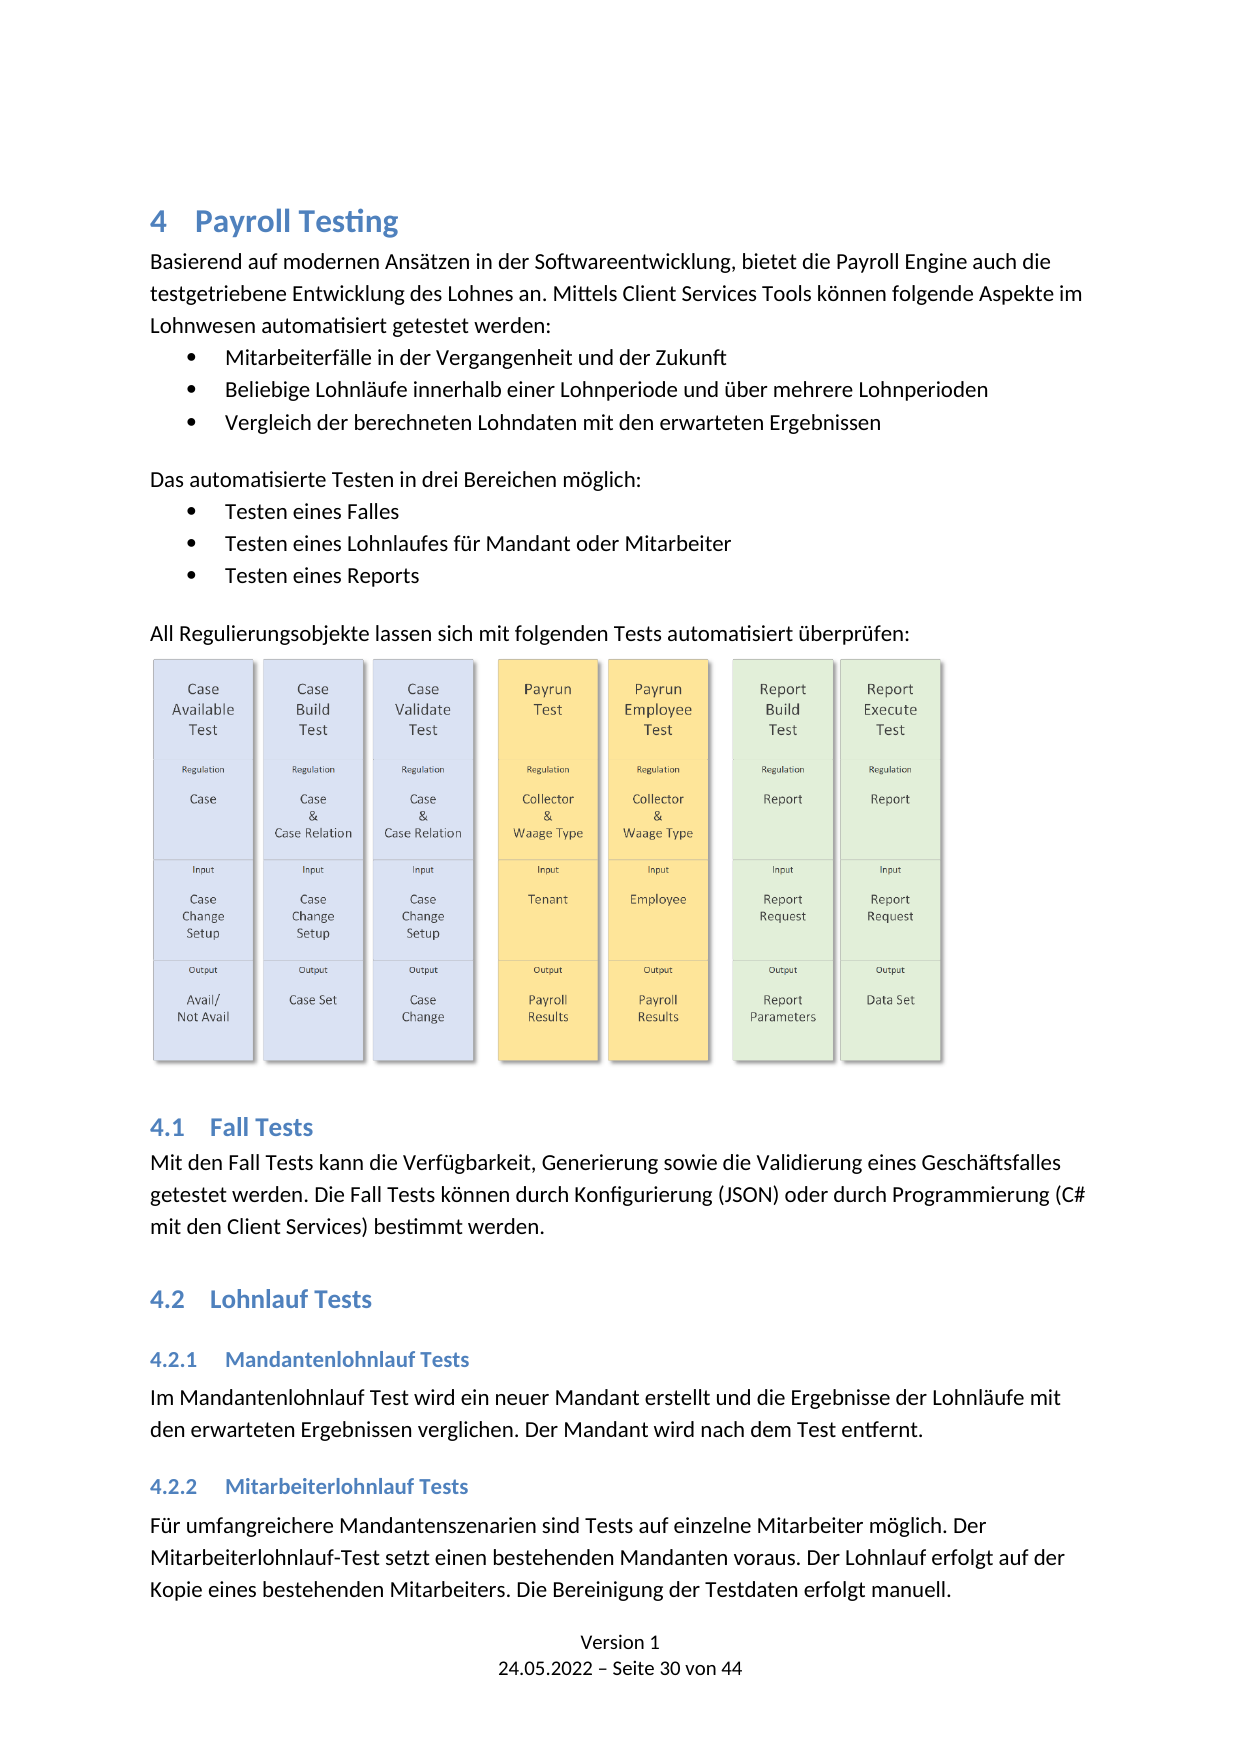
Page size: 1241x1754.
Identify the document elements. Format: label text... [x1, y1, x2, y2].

list Testen eines Falles [187, 497, 1090, 525]
text Für umfangreichere Mandantenszenarien sind Tests auf einzelne Mitarbeiter möglich. Der Mitarbeiterlohnlauf-Test setzt einen bestehenden Mandanten voraus. Der Lohnlauf erfolgt auf der Kopie eines bestehenden Mitarbeiters. Die Bereinigung der Testdaten erfolgt manuell. [150, 1511, 1090, 1603]
subtitle Lohnlauf Tests [150, 1282, 1090, 1315]
list Testen eines Lohnlaufes für Mandant oder Mitarbeiter [187, 529, 1090, 557]
subtitle Payroll Testing [150, 200, 1090, 241]
list Mitarbeiterfälle in der Vergangenheit und der Zukunft [187, 343, 1090, 371]
subtitle Mandantenlohnlauf Tests [150, 1345, 1090, 1373]
text All Regulierungsobjekte lassen sich mit folgenden Tests automatisiert überprüfen: [150, 619, 1090, 647]
subtitle Fall Tests [150, 1110, 1090, 1143]
list Vergleich der berechneten Lohndaten mit den erwarteten Ergebnissen [187, 408, 1090, 436]
text Im Mandantenlohnlauf Test wird ein neuer Mandant erstellt und die Ergebnisse der Lohnläufe mit den erwarteten Ergebnissen verglichen. Der Mandant wird nach dem Test entfernt. [150, 1383, 1090, 1443]
text Das automatisierte Testen in drei Bereichen möglich: [150, 465, 1090, 493]
picture [150, 657, 949, 1069]
text Mit den Fall Tests kann die Verfügbarkeit, Generierung sowie die Validierung eines Geschäftsfalles getestet werden. Die Fall Tests können durch Konfigurierung (JSON) oder durch Programmierung (C# mit den Client Services) bestimmt werden. [150, 1148, 1090, 1240]
list Beliebige Lohnläufe innerhalb einer Lohnperiode und über mehrere Lohnperioden [187, 376, 1090, 403]
list Testen eines Reports [187, 561, 1090, 589]
text Basierend auf modernen Ansätzen in der Softwareentwicklung, bietet die Payroll Engine auch die testgetriebene Entwicklung des Lohnes an. Mittels Client Services Tools können folgende Aspekte im Lohnwesen automatisiert getestet werden: [150, 247, 1090, 339]
subtitle Mitarbeiterlohnlauf Tests [150, 1472, 1090, 1501]
